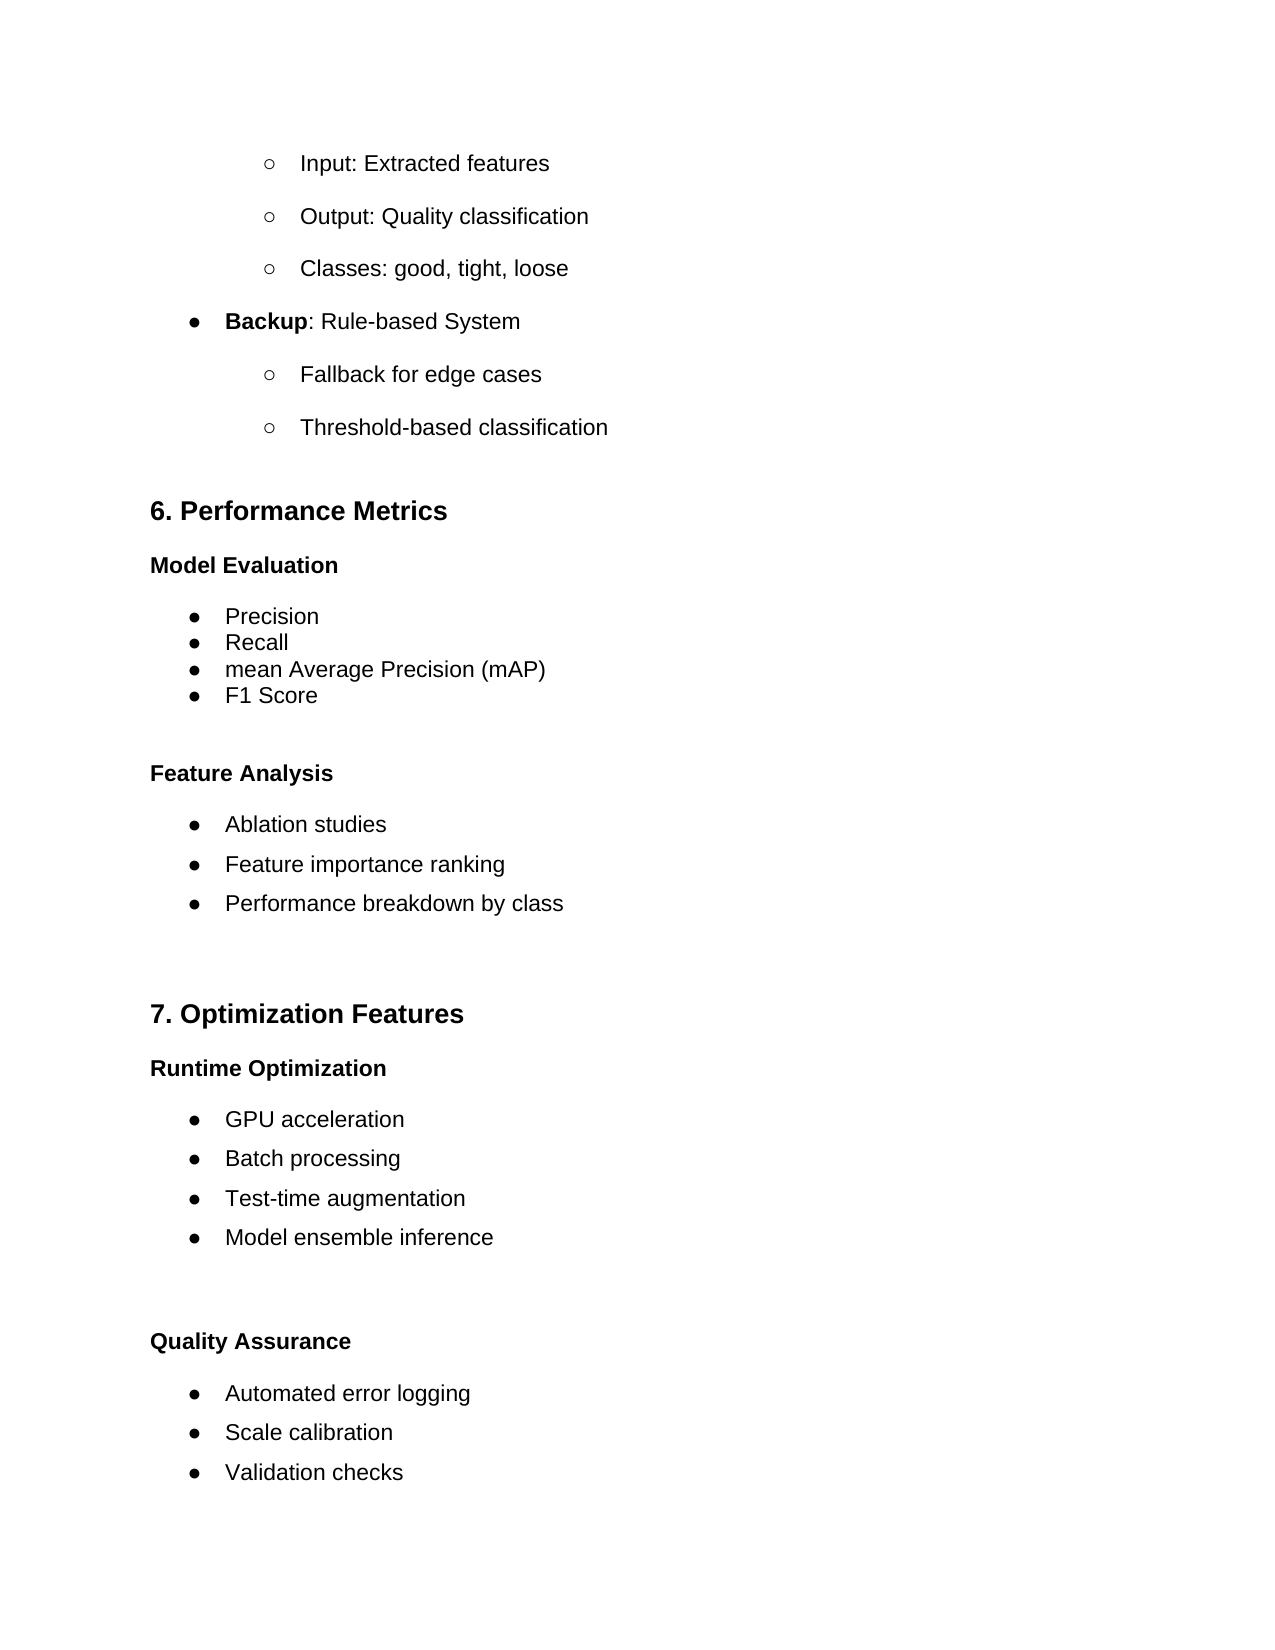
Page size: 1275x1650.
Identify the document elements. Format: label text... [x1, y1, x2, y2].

subtitle Quality Assurance [150, 1328, 1125, 1354]
list Threshold-based classification [262, 413, 1125, 466]
subtitle Model Evaluation [150, 552, 1125, 578]
list Recall [187, 629, 1125, 656]
list Model ensemble inference [187, 1224, 1125, 1290]
list Output: Quality classification [262, 203, 1125, 255]
list Input: Extracted features [262, 150, 1125, 203]
subtitle 7. Optimization Features [150, 998, 1125, 1029]
list Batch processing [187, 1145, 1125, 1172]
subtitle Feature Analysis [150, 760, 1125, 786]
subtitle Runtime Optimization [150, 1054, 1125, 1081]
subtitle 6. Performance Metrics [150, 495, 1125, 527]
list mean Average Precision (mAP) [187, 656, 1125, 682]
list Performance breakdown by class [187, 890, 1125, 956]
list Fallback for edge cases [262, 361, 1125, 413]
list Classes: good, tight, loose [262, 255, 1125, 308]
list Scale calibration [187, 1419, 1125, 1445]
list Feature importance ranking [187, 851, 1125, 877]
list Backup: Rule-based System [187, 308, 1125, 361]
list F1 Score [187, 682, 1125, 735]
list Test-time augmentation [187, 1185, 1125, 1211]
list Automated error logging [187, 1379, 1125, 1406]
list Validation checks [187, 1458, 1125, 1485]
list Ablation studies [187, 811, 1125, 837]
list GPU acceleration [187, 1106, 1125, 1132]
list Precision [187, 603, 1125, 629]
